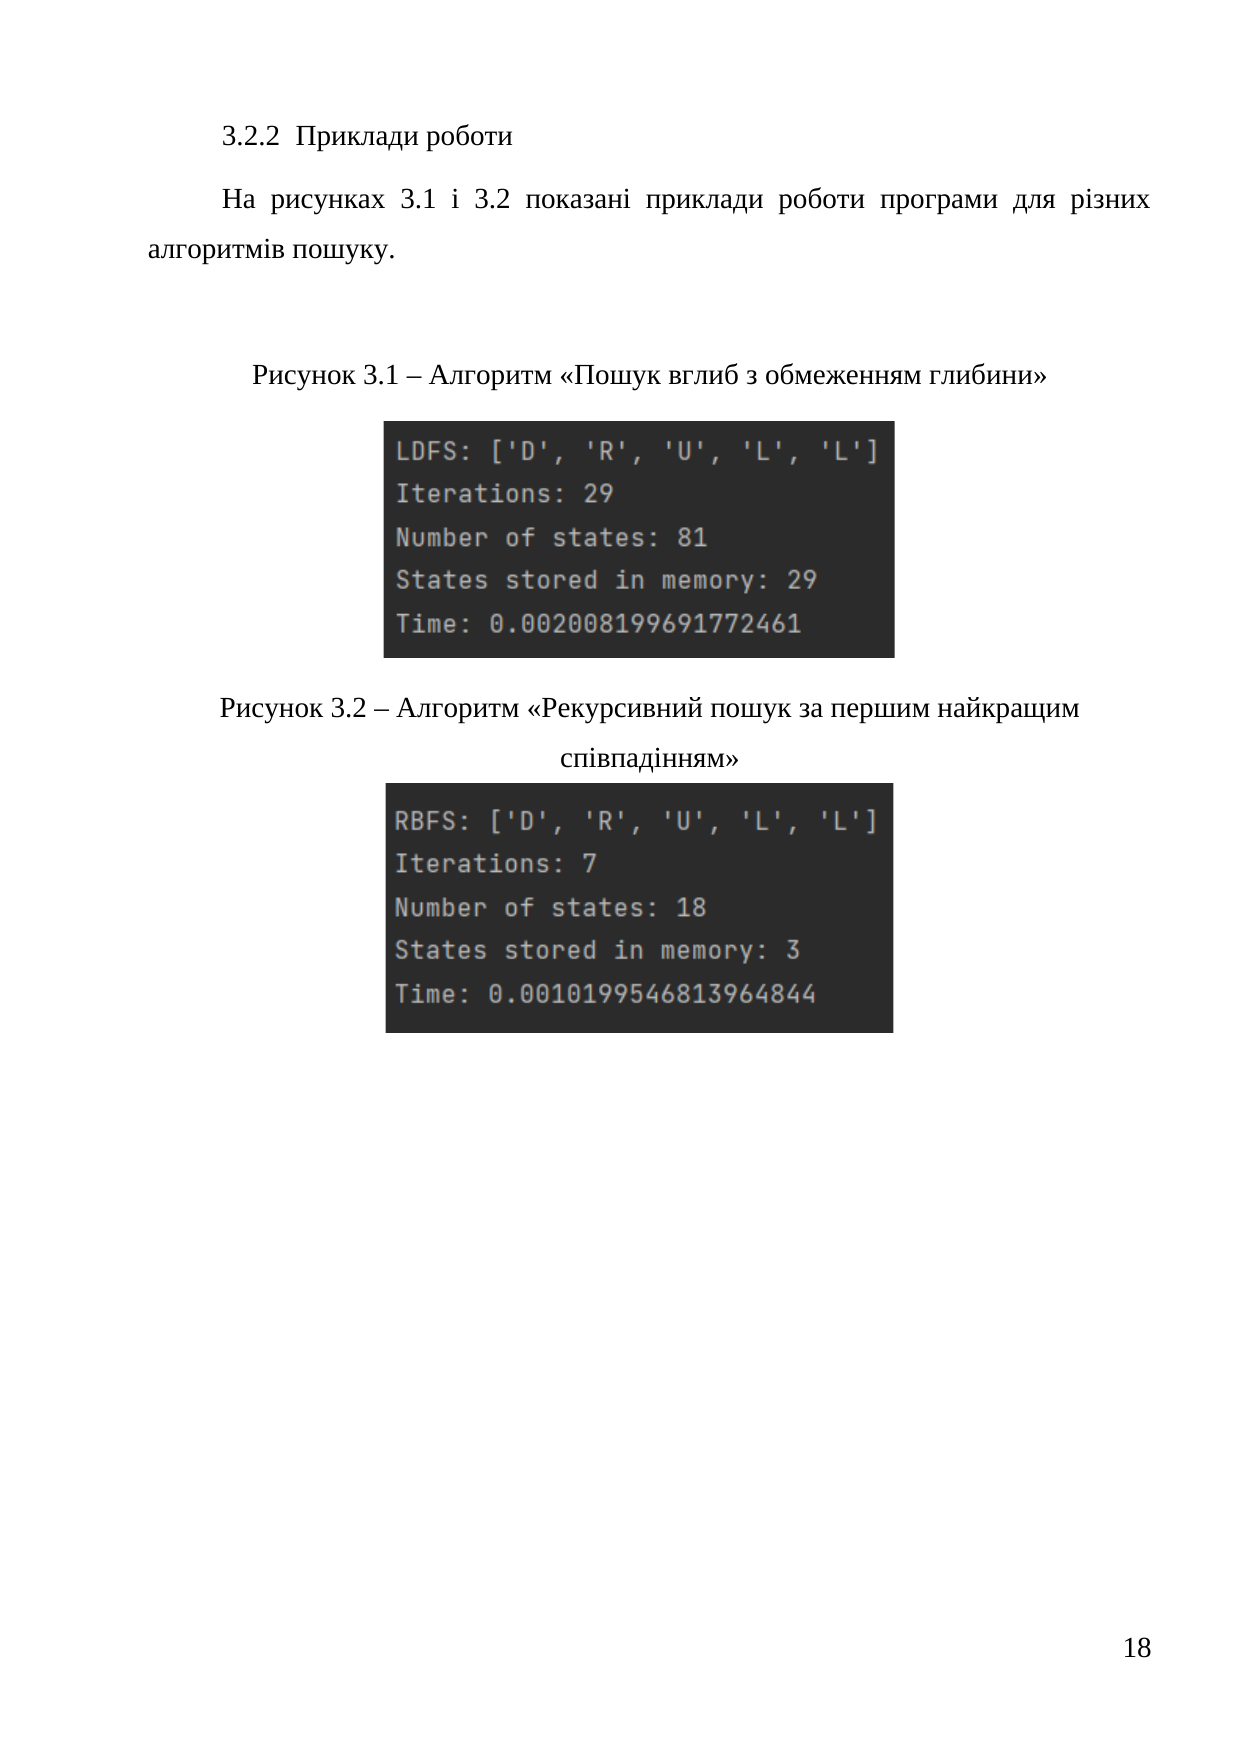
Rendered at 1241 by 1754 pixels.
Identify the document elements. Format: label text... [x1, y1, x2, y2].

text На рисунках 3.1 і 3.2 показані приклади роботи програми для різних алгоритмів пошуку. [148, 181, 1152, 265]
picture [385, 783, 894, 1033]
picture [383, 421, 895, 658]
text Рисунок 3.1 – Алгоритм «Пошук вглиб з обмеженням глибини» [148, 357, 1152, 390]
text Рисунок 3.2 – Алгоритм «Рекурсивний пошук за першим найкращим співпадінням» [148, 690, 1152, 774]
subtitle Приклади роботи [148, 118, 1152, 152]
